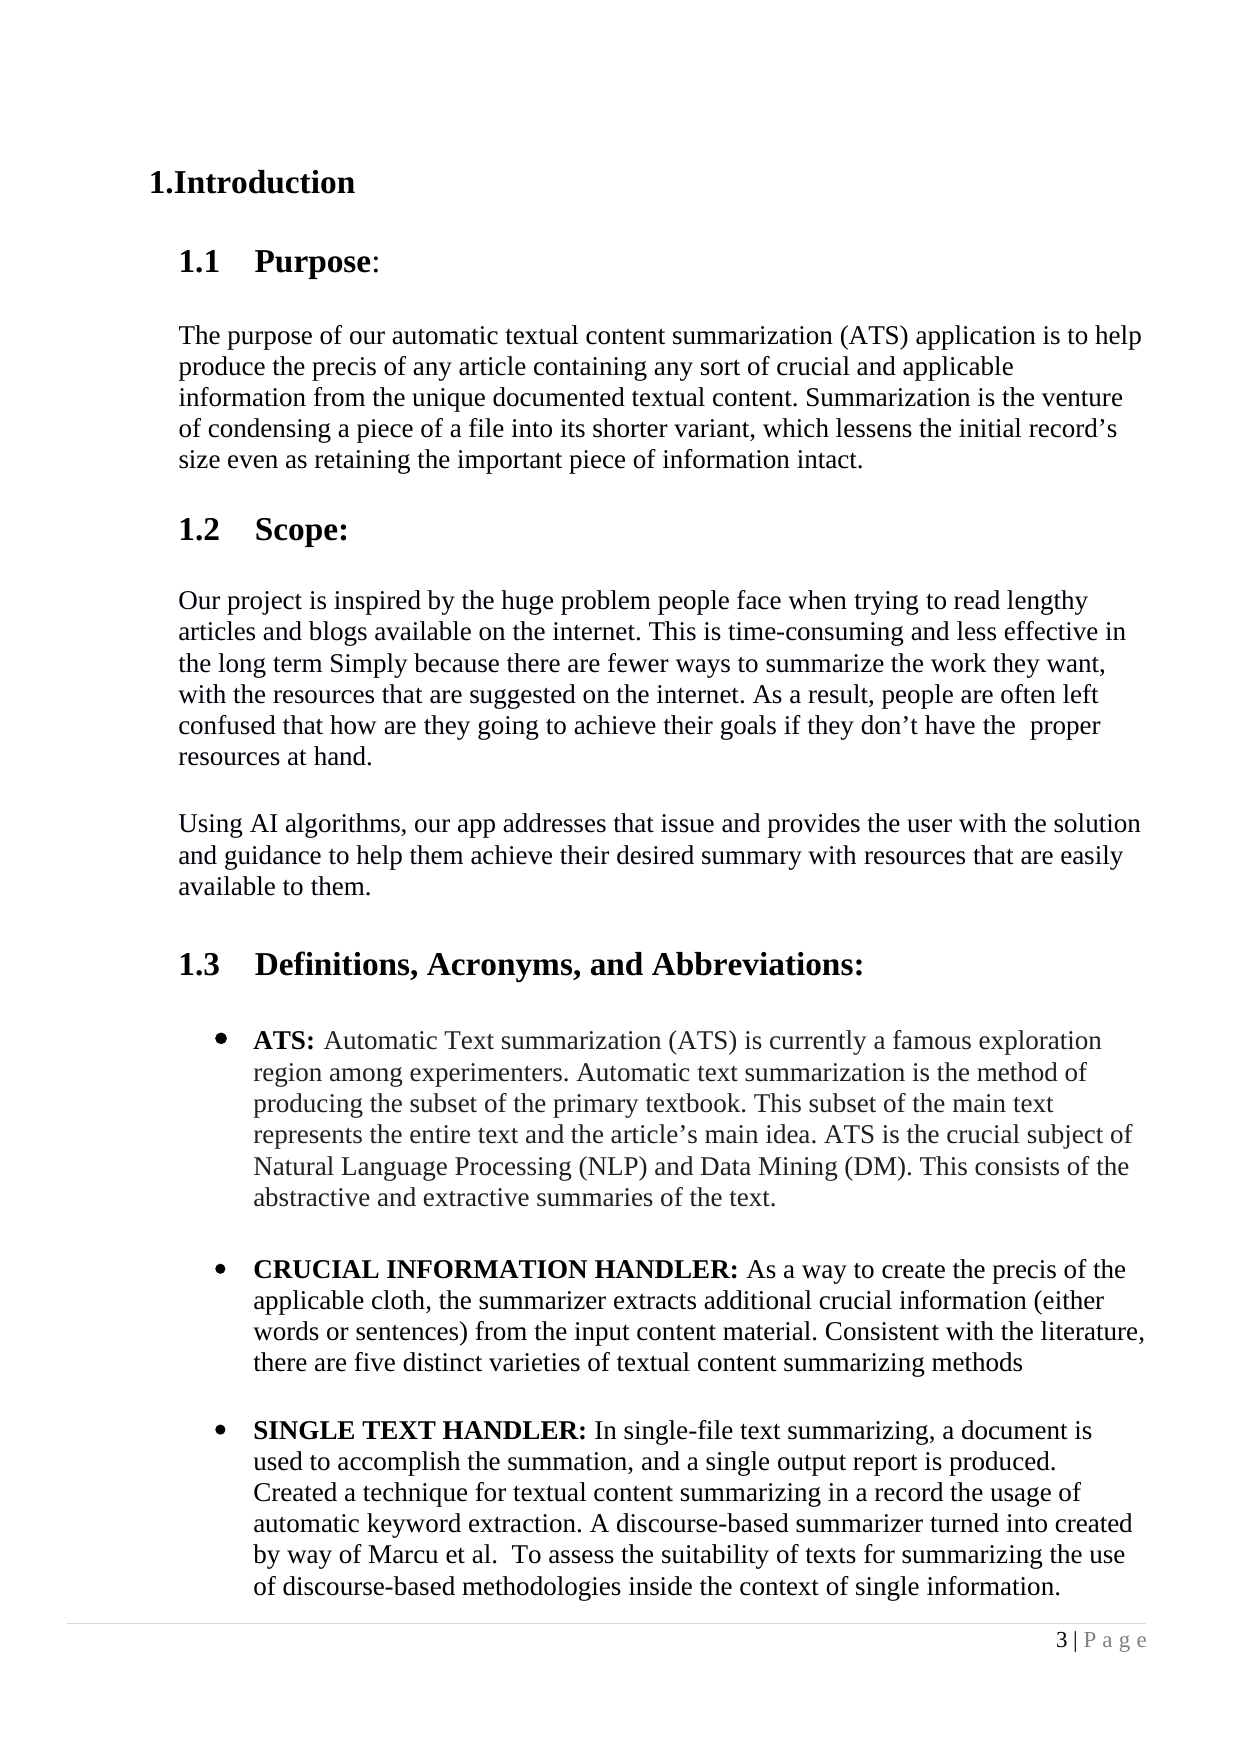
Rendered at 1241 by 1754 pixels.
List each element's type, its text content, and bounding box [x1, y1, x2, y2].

list CRUCIAL INFORMATION HANDLER: As a way to create the precis of the applicable cloth, the summarizer extracts additional crucial information (either words or sentences) from the input content material. Consistent with the literature, there are five distinct varieties of textual content summarizing methods [216, 1253, 1146, 1378]
text Our project is inspired by the huge problem people face when trying to read lengthy articles and blogs available on the internet. This is time-consuming and less effective in the long term Simply because there are fewer ways to summarize the work they want, with the resources that are suggested on the internet. As a result, people are often left confused that how are they going to achieve their goals if they don’t have the proper resources at hand. [178, 584, 1146, 771]
list Definitions, Acronyms, and Abbreviations: [178, 944, 1146, 983]
list Purpose: [178, 242, 1146, 280]
list SINGLE TEXT HANDLER: In single-file text summarizing, a document is used to accomplish the summation, and a single output report is produced. Created a technique for textual content summarizing in a record the usage of automatic keyword extraction. A discourse-based summarizer turned into created by way of Marcu et al. To assess the suitability of texts for summarizing the use of discourse-based methodologies inside the context of single information. [216, 1414, 1146, 1601]
list ATS: Automatic Text summarization (ATS) is currently a famous exploration region among experimenters. Automatic text summarization is the method of producing the subset of the primary textbook. This subset of the main text represents the entire text and the article’s main idea. ATS is the crucial subject of Natural Language Processing (NLP) and Data Mining (DM). This consists of the abstractive and extractive summaries of the text. [216, 1024, 1146, 1212]
text Using AI algorithms, our app addresses that issue and provides the user with the solution and guidance to help them achieve their desired summary with resources that are easily available to them. [178, 808, 1146, 901]
subtitle Introduction [148, 162, 1146, 200]
list Scope: [178, 510, 1146, 548]
text The purpose of our automatic textual content summarization (ATS) application is to help produce the precis of any article containing any sort of crucial and applicable information from the unique documented textual content. Summarization is the venture of condensing a piece of a file into its shorter variant, which lessens the initial record’s size even as retaining the important piece of information intact. [178, 319, 1146, 474]
